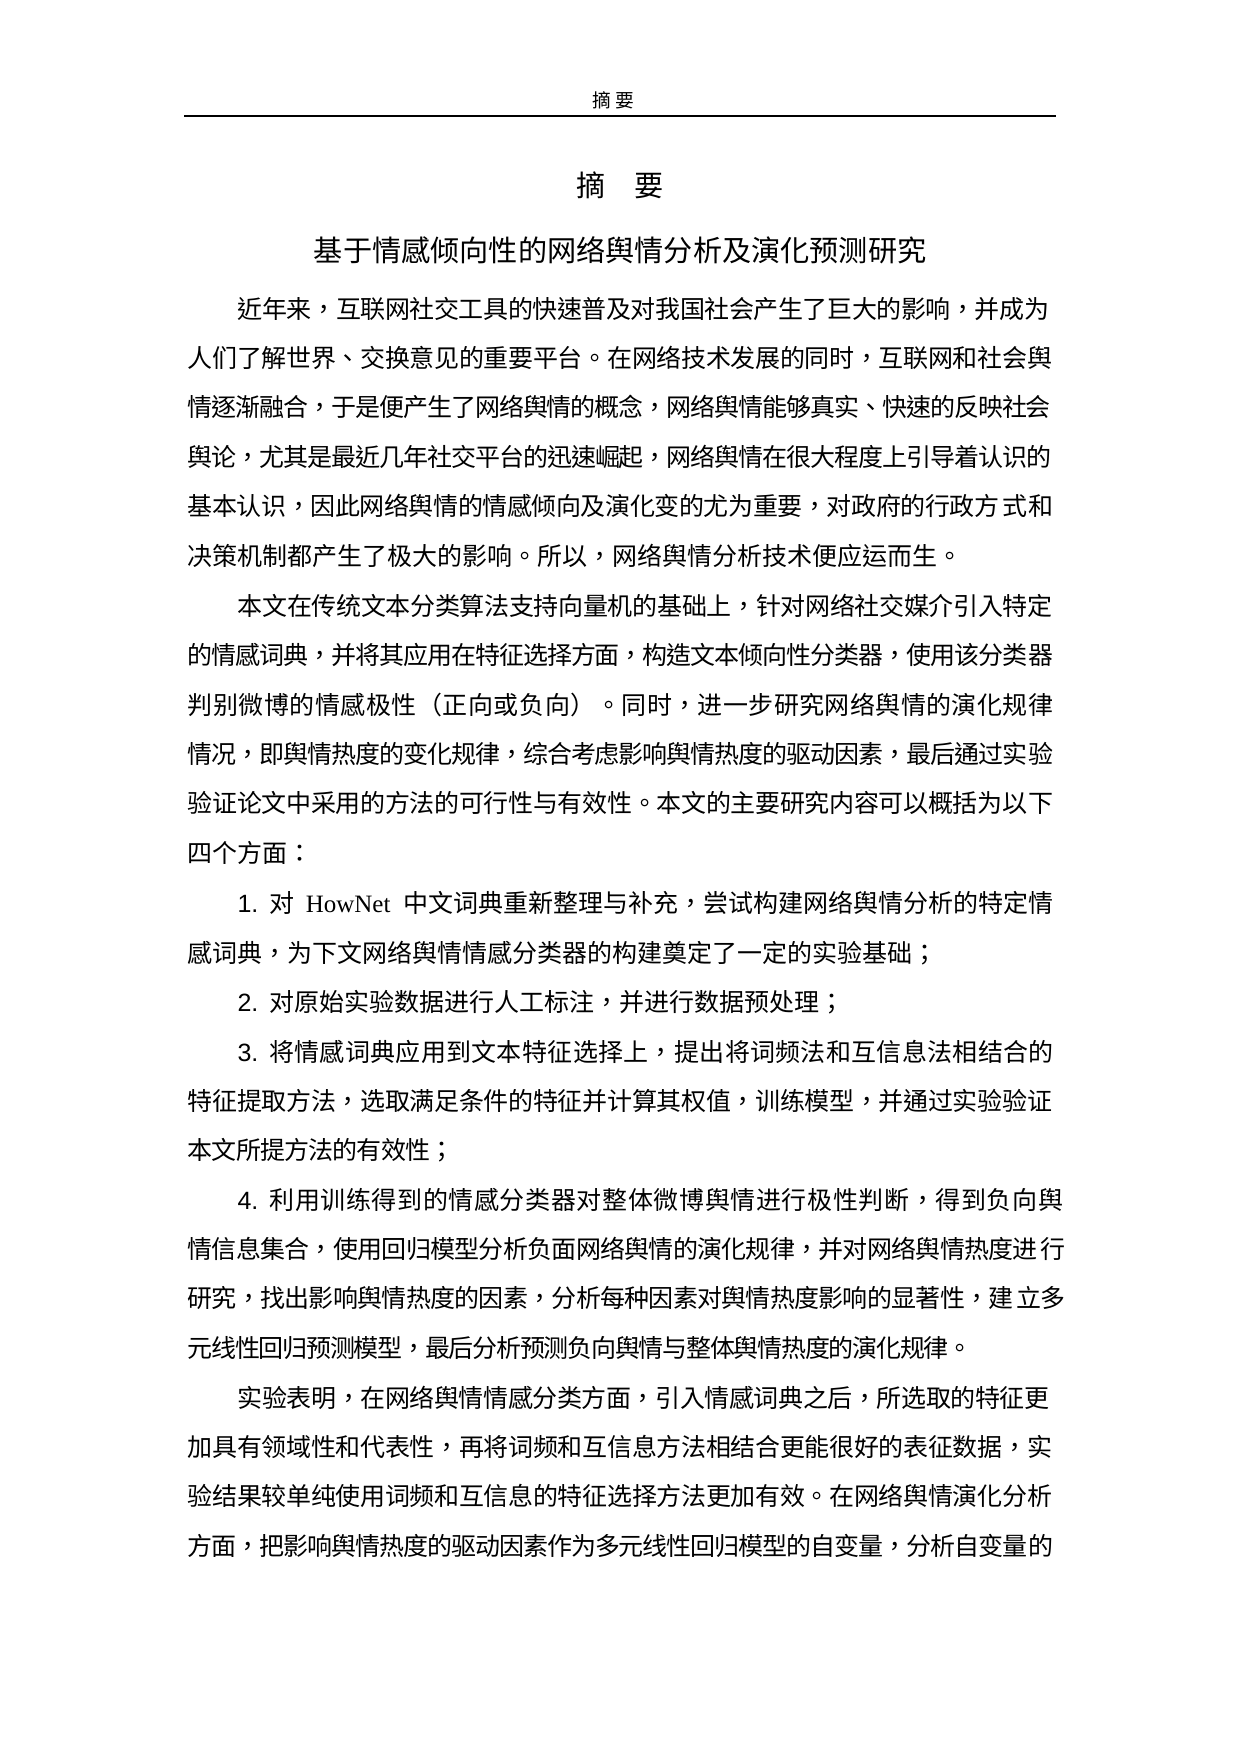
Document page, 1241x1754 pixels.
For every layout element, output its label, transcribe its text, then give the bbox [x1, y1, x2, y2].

list 对原始实验数据进行人工标注，并进行数据预处理； [237, 985, 1240, 1019]
list 利用训练得到的情感分类器对整体微博舆情进行极性判断，得到负向舆情信息集合，使用回归模型分析负面网络舆情的演化规律，并对网络舆情热度进行研究，找出影响舆情热度的因素，分析每种因素对舆情热度影响的显著性，建立多元线性回归预测模型，最后分析预测负向舆情与整体舆情热度的演化规律。 [187, 1182, 1065, 1364]
text 近年来，互联网社交工具的快速普及对我国社会产生了巨大的影响，并成为人们了解世界、交换意见的重要平台。在网络技术发展的同时，互联网和社会舆情逐渐融合，于是便产生了网络舆情的概念，网络舆情能够真实、快速的反映社会舆论，尤其是最近几年社交平台的迅速崛起，网络舆情在很大程度上引导着认识的基本认识，因此网络舆情的情感倾向及演化变的尤为重要，对政府的行政方式和决策机制都产生了极大的影响。所以，网络舆情分析技术便应运而生。 [187, 291, 1053, 572]
list 将情感词典应用到文本特征选择上，提出将词频法和互信息法相结合的特征提取方法，选取满足条件的特征并计算其权值，训练模型，并通过实验验证本文所提方法的有效性； [187, 1034, 1054, 1167]
text 基于情感倾向性的网络舆情分析及演化预测研究 [62, 231, 1177, 270]
text 摘 要 [62, 165, 1177, 205]
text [187, 1380, 1053, 1562]
text 本文在传统文本分类算法支持向量机的基础上，针对网络社交媒介引入特定的情感词典，并将其应用在特征选择方面，构造文本倾向性分类器，使用该分类器判别微博的情感极性（正向或负向）。同时，进一步研究网络舆情的演化规律情况，即舆情热度的变化规律，综合考虑影响舆情热度的驱动因素，最后通过实验验证论文中采用的方法的可行性与有效性。本文的主要研究内容可以概括为以下四个方面： [187, 589, 1053, 869]
list 对 HowNet 中文词典重新整理与补充，尝试构建网络舆情分析的特定情感词典，为下文网络舆情情感分类器的构建奠定了一定的实验基础； [187, 886, 1053, 969]
